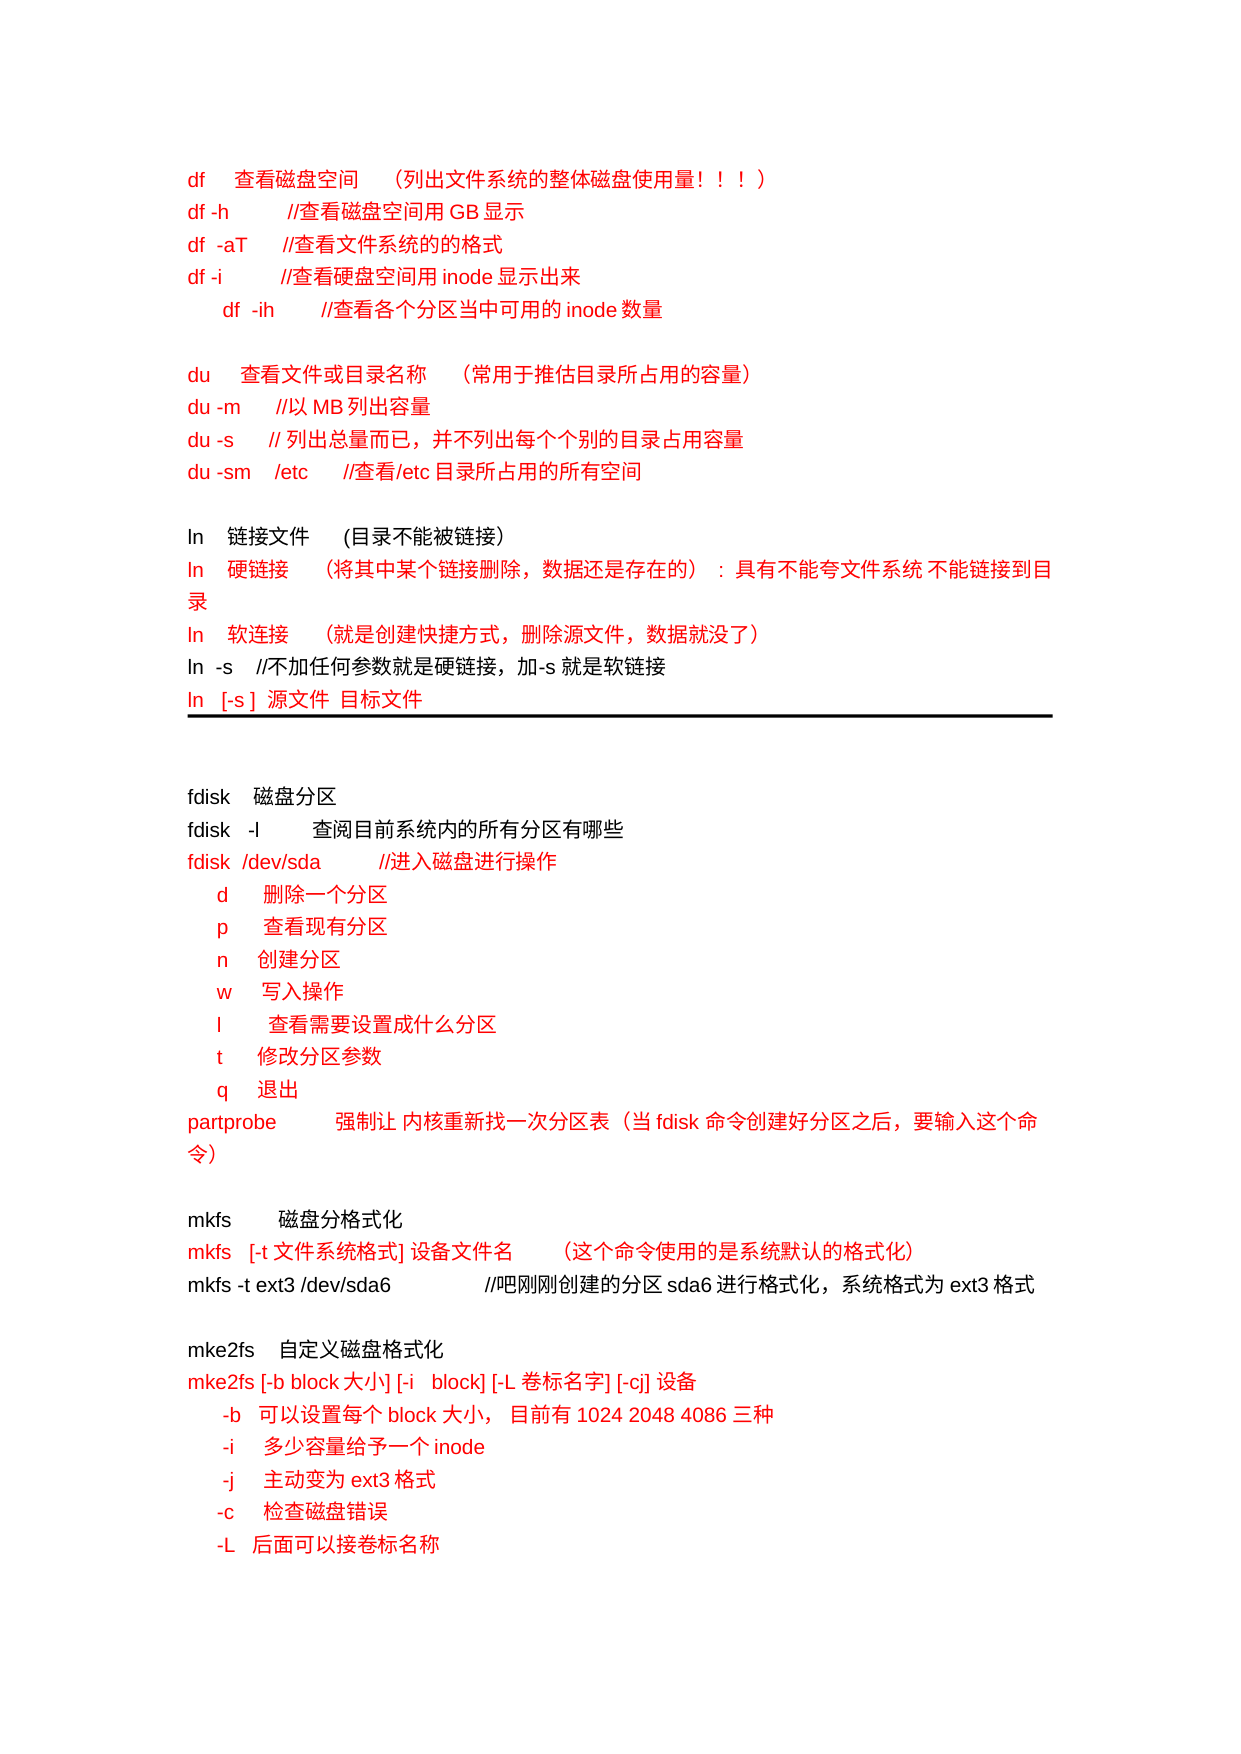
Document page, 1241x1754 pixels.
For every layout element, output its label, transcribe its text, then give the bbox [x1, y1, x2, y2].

text d 删除一个分区 [187, 877, 1053, 909]
text n 创建分区 [187, 942, 1053, 974]
text df -i //查看硬盘空间用inode显示出来 [187, 259, 1053, 292]
text du -m //以MB列出容量 [187, 389, 1053, 422]
text fdisk -l 查阅目前系统内的所有分区有哪些 [187, 812, 1053, 844]
text t 修改分区参数 [187, 1039, 1053, 1072]
text mkfs -t ext3 /dev/sda6 //吧刚刚创建的分区sda6进行格式化，系统格式为ext3格式 [187, 1267, 1053, 1299]
text -i 多少容量给予一个inode [187, 1429, 1053, 1462]
text ln -s //不加任何参数就是硬链接，加-s 就是软链接 [187, 649, 1053, 682]
text p 查看现有分区 [187, 909, 1053, 942]
text ln 软连接 （就是创建快捷方式，删除源文件，数据就没了） [187, 617, 1053, 649]
text l 查看需要设置成什么分区 [187, 1007, 1053, 1039]
text fdisk /dev/sda //进入磁盘进行操作 [187, 844, 1053, 877]
text df -ih //查看各个分区当中可用的inode数量 [187, 292, 1053, 324]
text du -sm /etc //查看/etc目录所占用的所有空间 [187, 454, 1053, 487]
text df -aT //查看文件系统的的格式 [187, 227, 1053, 259]
text ln [-s ] 源文件 目标文件 [187, 682, 1053, 714]
text -j 主动变为ext3格式 [187, 1462, 1053, 1494]
text fdisk 磁盘分区 [187, 779, 1053, 812]
text partprobe 强制让 内核重新找一次分区表（当fdisk 命令创建好分区之后，要输入这个命令） [187, 1104, 1053, 1169]
text du 查看文件或目录名称 （常用于推估目录所占用的容量） [187, 357, 1053, 389]
text -L 后面可以接卷标名称 [187, 1527, 1053, 1559]
text ln 硬链接 （将其中某个链接删除，数据还是存在的） : 具有不能夸文件系统 不能链接到目录 [187, 552, 1053, 617]
text mkfs [-t 文件系统格式] 设备文件名 （这个命令使用的是系统默认的格式化） [187, 1234, 1053, 1267]
text w 写入操作 [187, 974, 1053, 1007]
text -b 可以设置每个block 大小， 目前有 1024 2048 4086 三种 [187, 1397, 1053, 1429]
text du -s // 列出总量而已，并不列出每个个别的目录占用容量 [187, 422, 1053, 454]
text -c 检查磁盘错误 [187, 1494, 1053, 1527]
text ln 链接文件 (目录不能被链接） [187, 519, 1053, 552]
text df -h //查看磁盘空间用GB显示 [187, 194, 1053, 227]
text mke2fs [-b block大小] [-i block] [-L 卷标名字] [-cj] 设备 [187, 1364, 1053, 1397]
text q 退出 [187, 1072, 1053, 1104]
text df 查看磁盘空间 （列出文件系统的整体磁盘使用量！！！） [187, 162, 1053, 194]
text mkfs 磁盘分格式化 [187, 1202, 1053, 1234]
text mke2fs 自定义磁盘格式化 [187, 1332, 1053, 1364]
